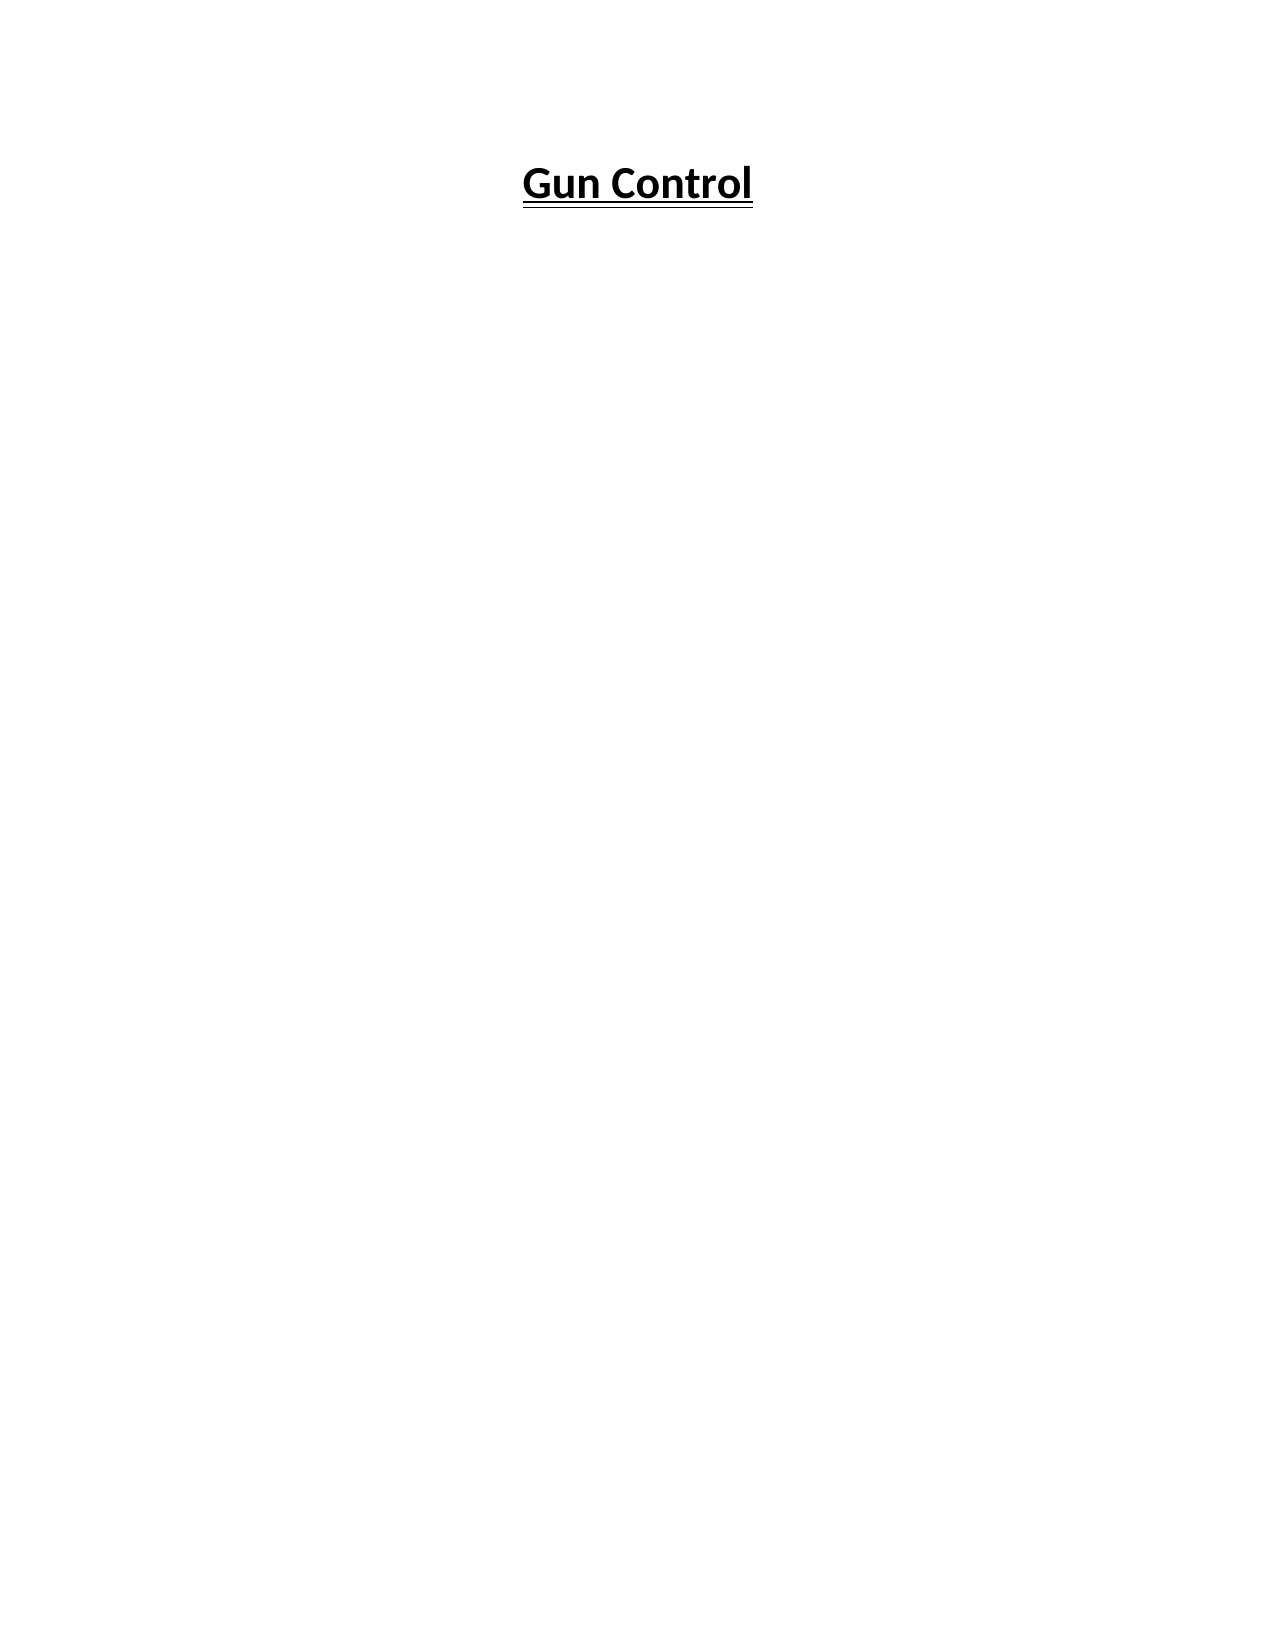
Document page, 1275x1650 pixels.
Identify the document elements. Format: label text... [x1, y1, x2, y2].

subtitle Gun Control [150, 154, 1125, 210]
